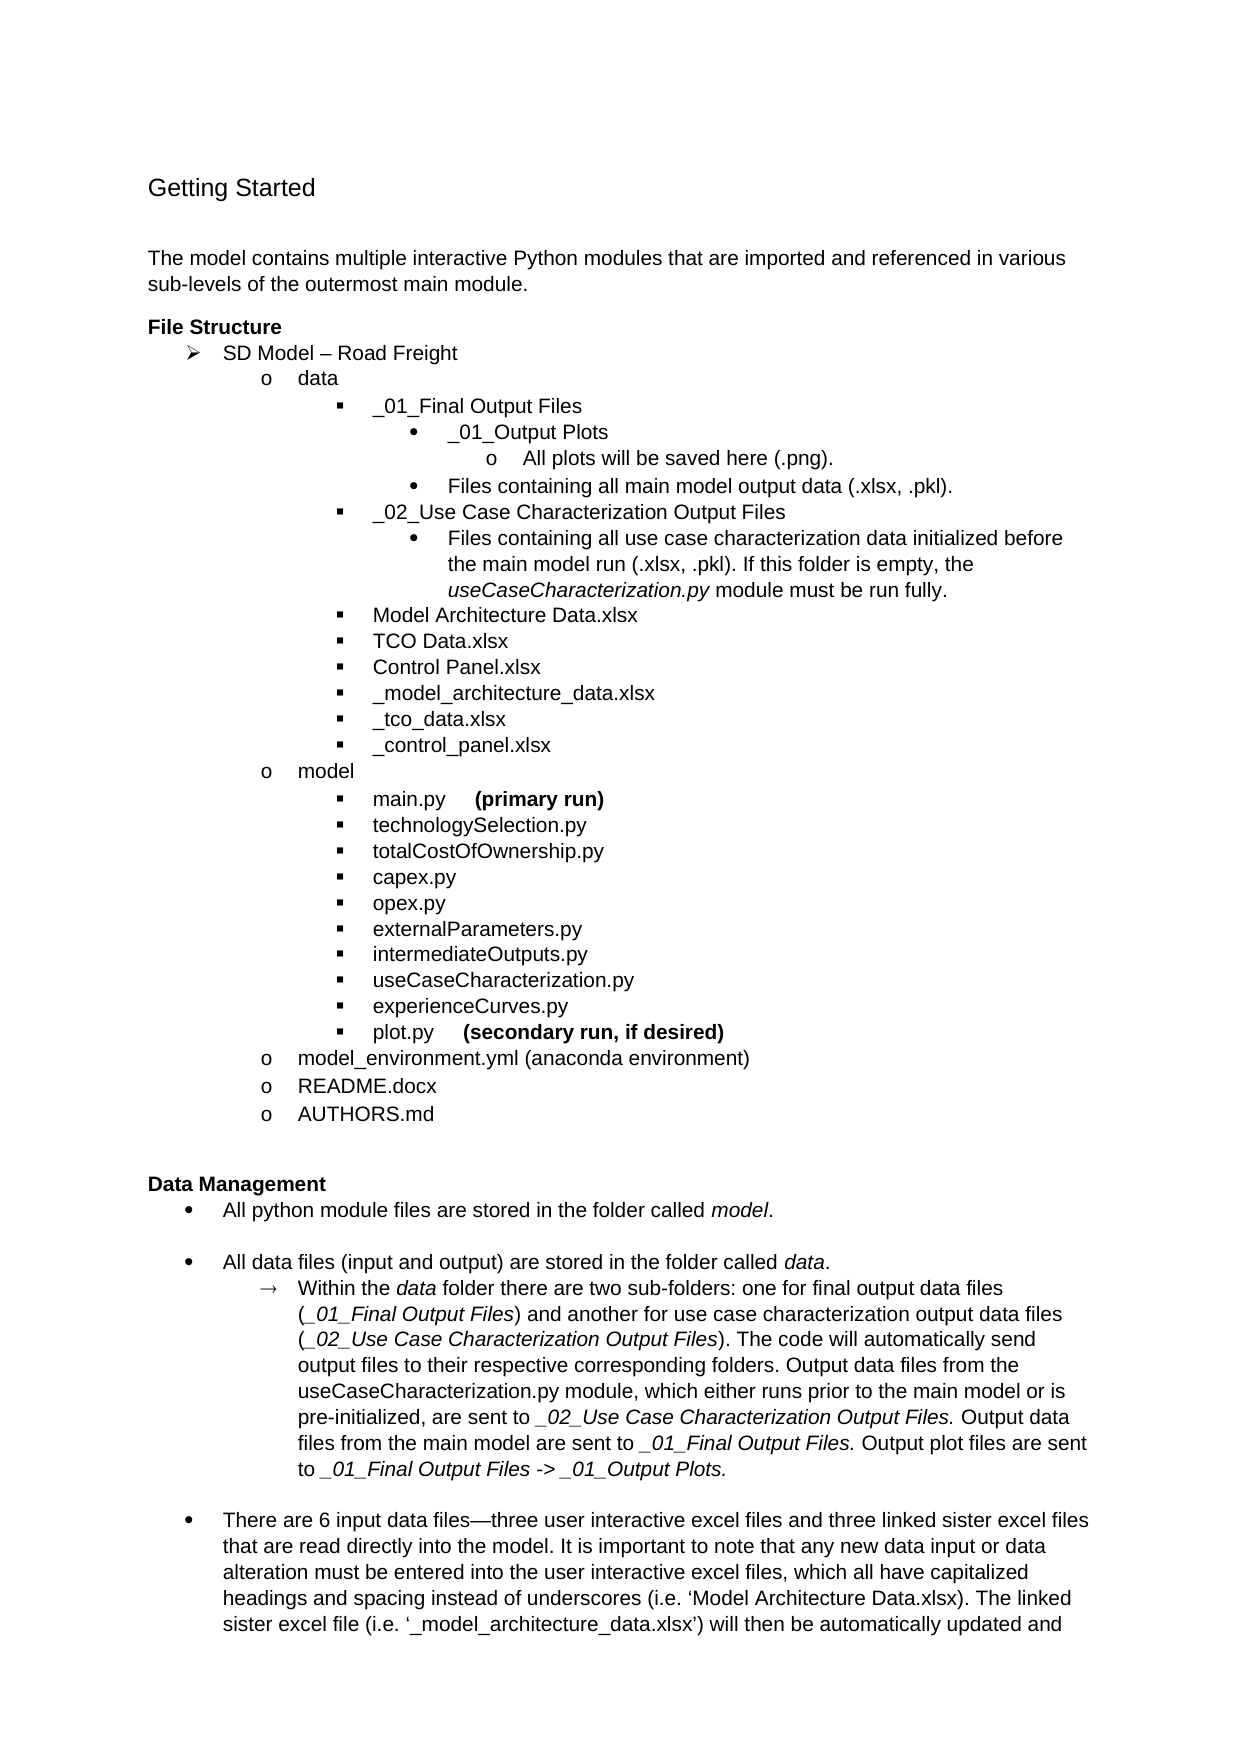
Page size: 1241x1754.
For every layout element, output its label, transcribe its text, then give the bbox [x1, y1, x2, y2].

subtitle Getting Started [148, 173, 1093, 201]
list model_environment.yml (anaconda environment) [260, 1046, 1093, 1072]
list Control Panel.xlsx [335, 655, 1093, 679]
list _control_panel.xlsx [335, 733, 1093, 757]
list totalCostOfOwnership.py [335, 838, 1093, 863]
list main.py (primary run) [335, 787, 1093, 811]
text The model contains multiple interactive Python modules that are imported and referenced in various sub-levels of the outermost main module. [148, 246, 1093, 296]
list All data files (input and output) are stored in the folder called data. [185, 1249, 1093, 1273]
list opex.py [335, 890, 1093, 914]
list _02_Use Case Characterization Output Files [335, 500, 1093, 524]
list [185, 1508, 1093, 1635]
list Within the data folder there are two sub-folders: one for final output data files (_01_Final Output Files) and another for use case characterization output data files (_02_Use Case Characterization Output Files). The code will automatically send output files to their respective corresponding folders. Output data files from the useCaseCharacterization.py module, which either runs prior to the main model or is pre-initialized, are sent to _02_Use Case Characterization Output Files. Output data files from the main model are sent to _01_Final Output Files. Output plot files are sent to _01_Final Output Files -> _01_Output Plots. [260, 1275, 1093, 1506]
list SD Model – Road Freight [185, 340, 1093, 364]
list externalParameters.py [335, 916, 1093, 940]
list README.docx [260, 1074, 1093, 1100]
list All plots will be saved here (.png). [485, 446, 1093, 472]
list Model Architecture Data.xlsx [335, 603, 1093, 627]
list data [260, 366, 1093, 392]
list _tco_data.xlsx [335, 707, 1093, 731]
list _01_Output Plots [410, 420, 1093, 444]
list experienceCurves.py [335, 994, 1093, 1018]
list All python module files are stored in the folder called model. [185, 1198, 1093, 1248]
subtitle File Structure [148, 314, 1093, 338]
list AUTHORS.md [260, 1102, 1093, 1153]
subtitle Data Management [148, 1172, 1093, 1196]
list intermediateOutputs.py [335, 942, 1093, 966]
list Files containing all main model output data (.xlsx, .pkl). [410, 474, 1093, 498]
list useCaseCharacterization.py [335, 968, 1093, 992]
list _01_Final Output Files [335, 394, 1093, 418]
list technologySelection.py [335, 813, 1093, 837]
list model [260, 759, 1093, 785]
list capex.py [335, 864, 1093, 888]
list TCO Data.xlsx [335, 629, 1093, 653]
list _model_architecture_data.xlsx [335, 681, 1093, 705]
list Files containing all use case characterization data initialized before the main model run (.xlsx, .pkl). If this folder is empty, the useCaseCharacterization.py module must be run fully. [410, 526, 1093, 601]
list plot.py (secondary run, if desired) [335, 1020, 1093, 1044]
